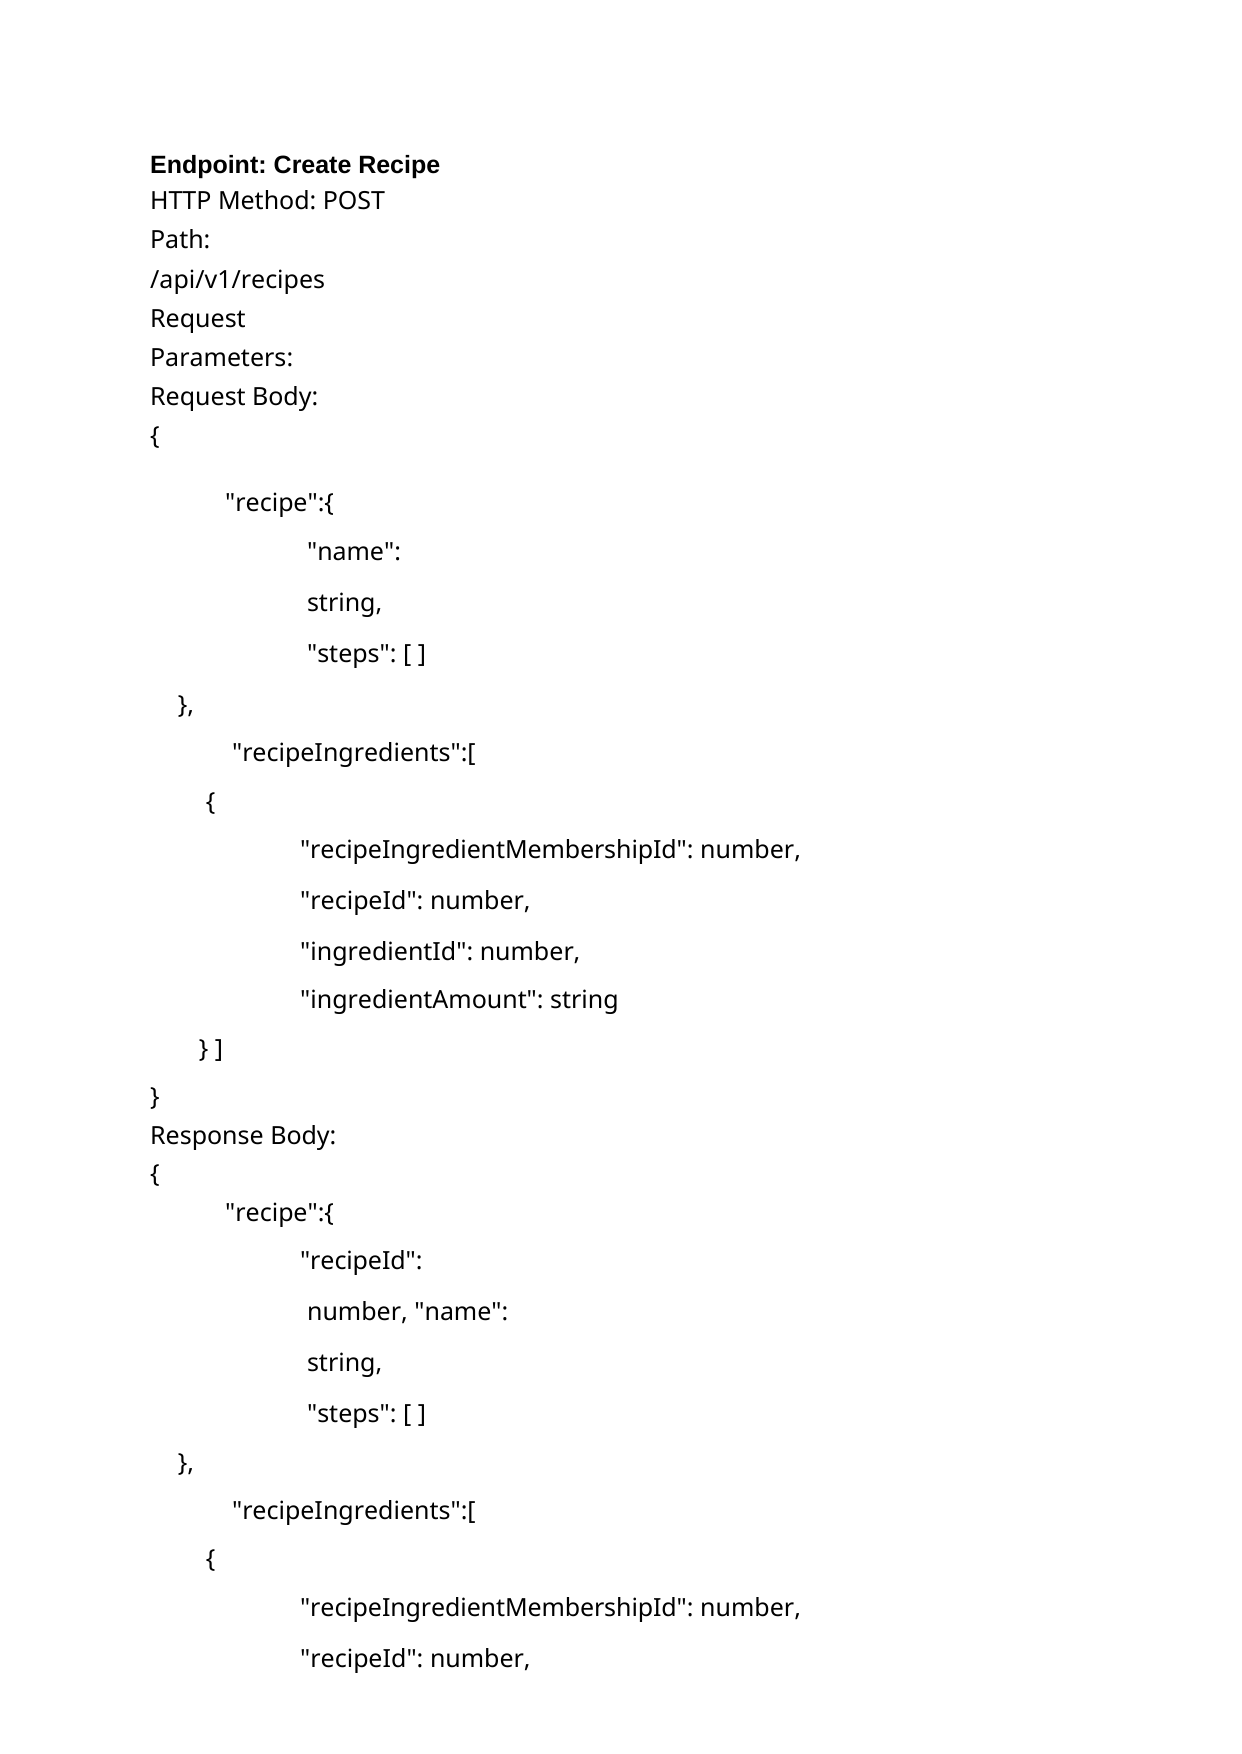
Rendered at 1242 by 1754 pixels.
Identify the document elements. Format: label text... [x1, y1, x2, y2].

text } ] [198, 1031, 1067, 1064]
text }, [178, 1444, 1067, 1478]
text "recipeIngredients":[ [232, 735, 1067, 769]
text "name": string, "steps": [ ] [307, 533, 471, 669]
text "recipeIngredients":[ [232, 1493, 1067, 1527]
text { [150, 418, 1067, 452]
text { [150, 1156, 1067, 1190]
text "recipe":{ [225, 485, 1067, 519]
text "recipe":{ [225, 1194, 1067, 1228]
text { [206, 1541, 1067, 1575]
text "steps": [ ] [307, 1396, 1067, 1430]
text HTTP Method: POST Path: /api/v1/recipes Request Parameters: Request Body: [150, 183, 390, 413]
text "ingredientId": number, [300, 934, 1067, 968]
subtitle Endpoint: Create Recipe [150, 150, 1067, 179]
text "recipeId": number, "name": string, [300, 1243, 512, 1379]
text "recipeIngredientMembershipId": number, "recipeId": number, [300, 1589, 869, 1674]
text Response Body: [150, 1117, 1067, 1151]
text } [150, 1079, 1067, 1113]
text }, [178, 686, 1067, 720]
text { [206, 783, 1067, 817]
text "recipeIngredientMembershipId": number, "recipeId": number, [300, 832, 869, 917]
text "ingredientAmount": string [300, 982, 1067, 1016]
